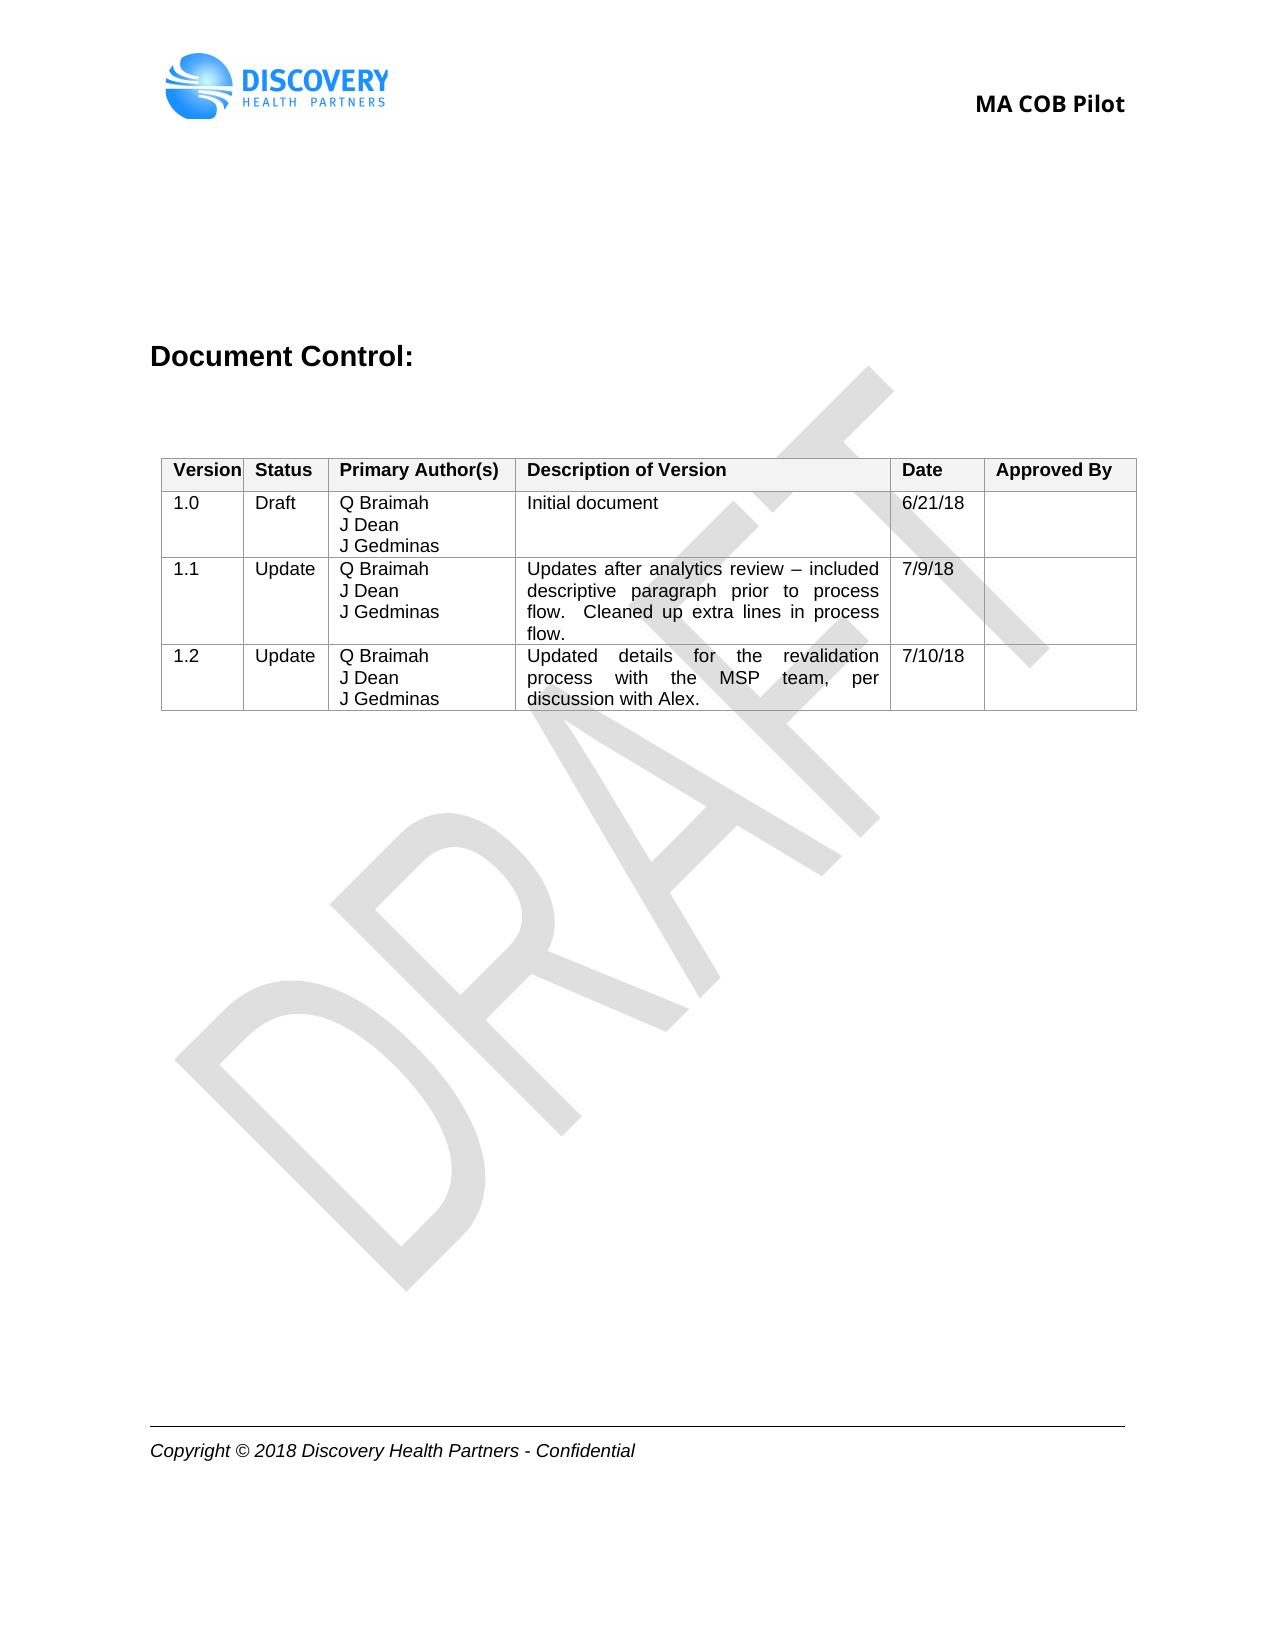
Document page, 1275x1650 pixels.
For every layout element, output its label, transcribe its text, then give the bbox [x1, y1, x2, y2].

table_cell 1.1 [162, 558, 243, 644]
table_cell 1.2 [162, 645, 243, 710]
table_cell [985, 645, 1136, 710]
table_header Primary Author(s) [329, 459, 515, 491]
table_cell Draft [244, 492, 328, 557]
table_header Date [891, 459, 984, 491]
table_header Approved By [985, 459, 1136, 491]
table_cell 7/10/18 [891, 645, 984, 710]
table_cell Q Braimah J Dean J Gedminas [329, 558, 515, 644]
table_cell Q Braimah J Dean J Gedminas [329, 645, 515, 710]
table_cell 7/9/18 [891, 558, 984, 644]
table_cell Update [244, 645, 328, 710]
picture [165, 53, 388, 119]
table_cell Updates after analytics review – included descriptive paragraph prior to process flow. Cleaned up extra lines in process flow. [516, 558, 890, 644]
table_cell Initial document [516, 492, 890, 557]
table_header Status [244, 459, 328, 491]
table_cell Update [244, 558, 328, 644]
text Document Control: [150, 339, 1125, 372]
table_header Description of Version [516, 459, 890, 491]
table_cell 6/21/18 [891, 492, 984, 557]
table_cell Updated details for the revalidation process with the MSP team, per discussion with Alex. [516, 645, 890, 710]
table_cell [985, 558, 1136, 644]
table_cell 1.0 [162, 492, 243, 557]
table_cell Q Braimah J Dean J Gedminas [329, 492, 515, 557]
table_header Version [162, 459, 243, 491]
table_cell [985, 492, 1136, 557]
